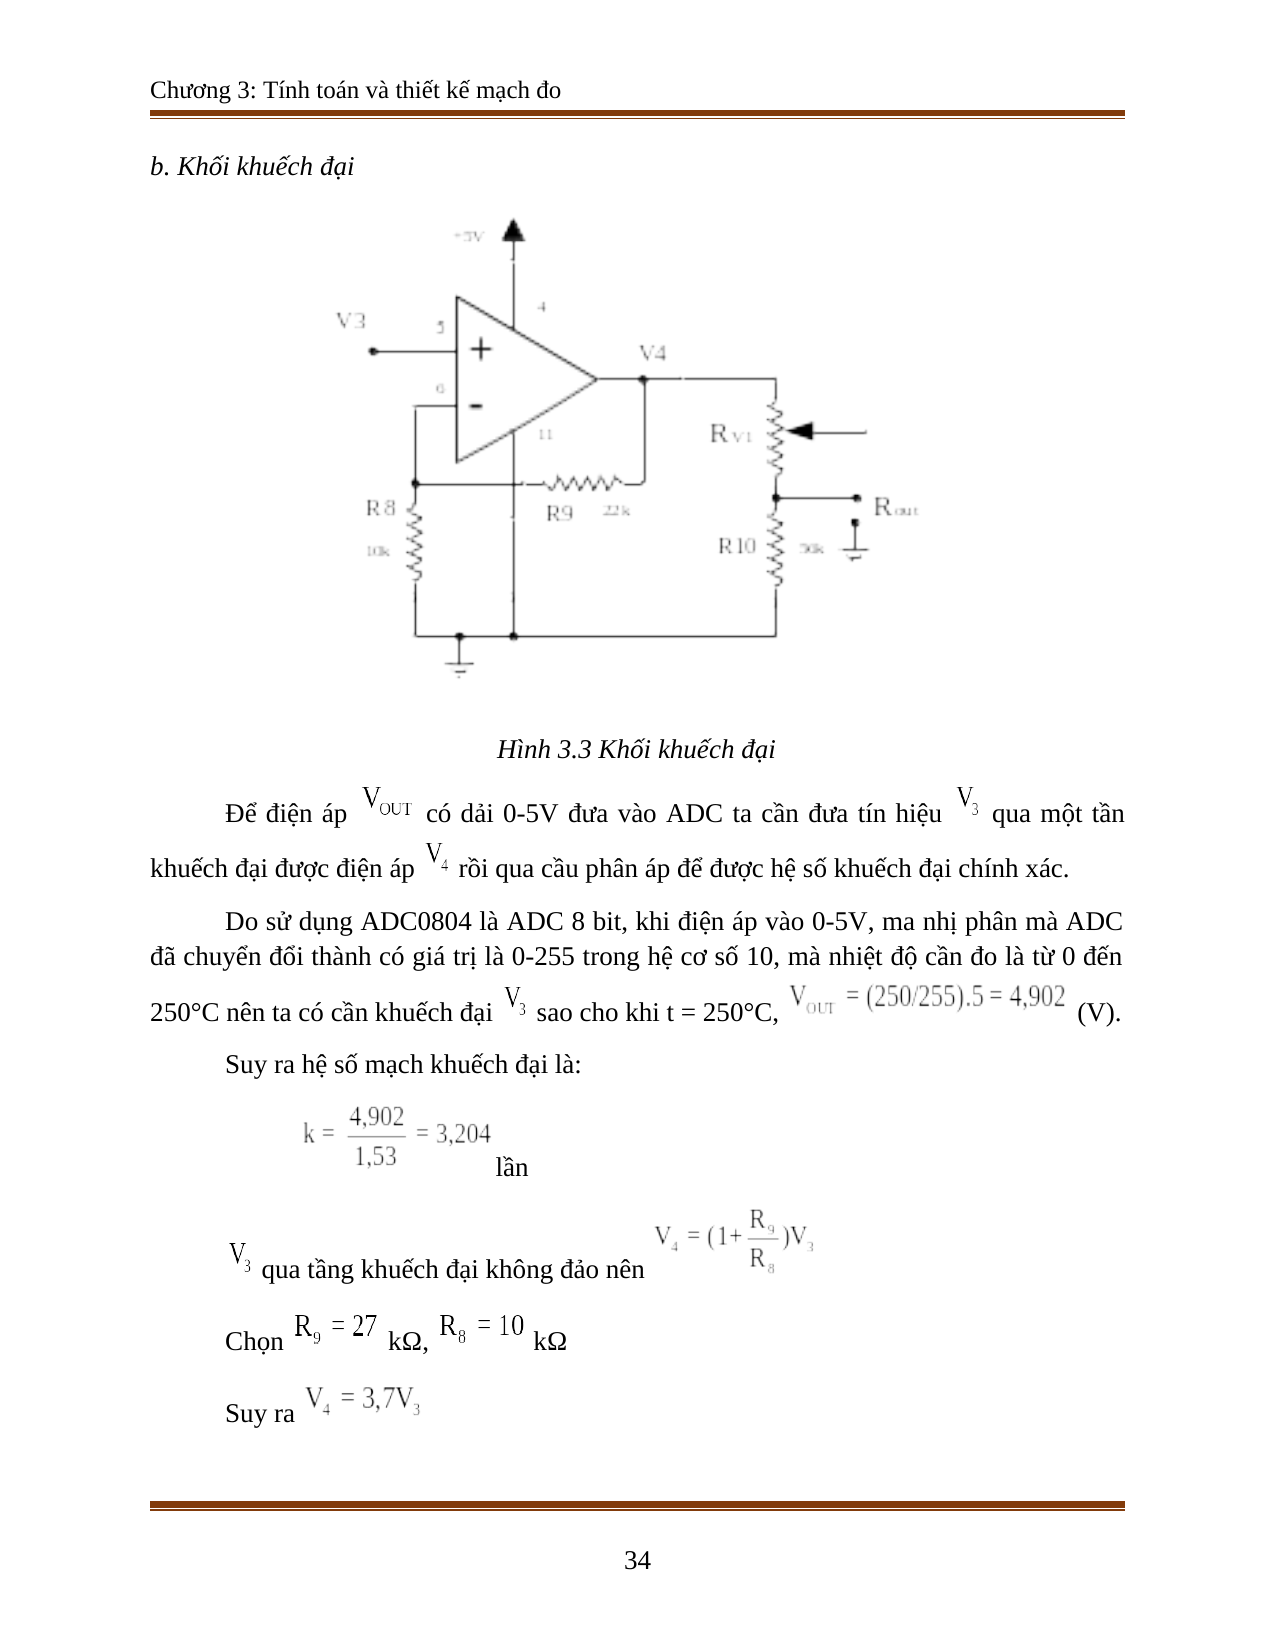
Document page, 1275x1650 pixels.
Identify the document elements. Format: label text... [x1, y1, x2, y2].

text Do sử dụng ADC0804 là ADC 8 bit, khi điện áp vào 0-5V, ma nhị phân mà ADC đã chuyển đổi thành có giá trị là 0-255 trong hệ cơ số 10, mà nhiệt độ cần đo là từ 0 đến 250°C nên ta có cần khuếch đại sao cho khi t = 250°C, (V). [150, 905, 1125, 1027]
text Để điện áp có dải 0-5V đưa vào ADC ta cần đưa tín hiệu qua một tần khuếch đại được điện áp rồi qua cầu phân áp để được hệ số khuếch đại chính xác. [150, 777, 1125, 883]
text lần [150, 1101, 1125, 1182]
text Chọn kΩ, kΩ [150, 1305, 1125, 1356]
text Hình 3.3 Khối khuếch đại [150, 733, 1125, 764]
text Suy ra hệ số mạch khuếch đại là: [150, 1049, 1125, 1080]
text qua tầng khuếch đại không đảo nên [150, 1203, 1125, 1284]
text Suy ra [150, 1378, 1125, 1429]
text b. Khối khuếch đại [150, 150, 1125, 181]
